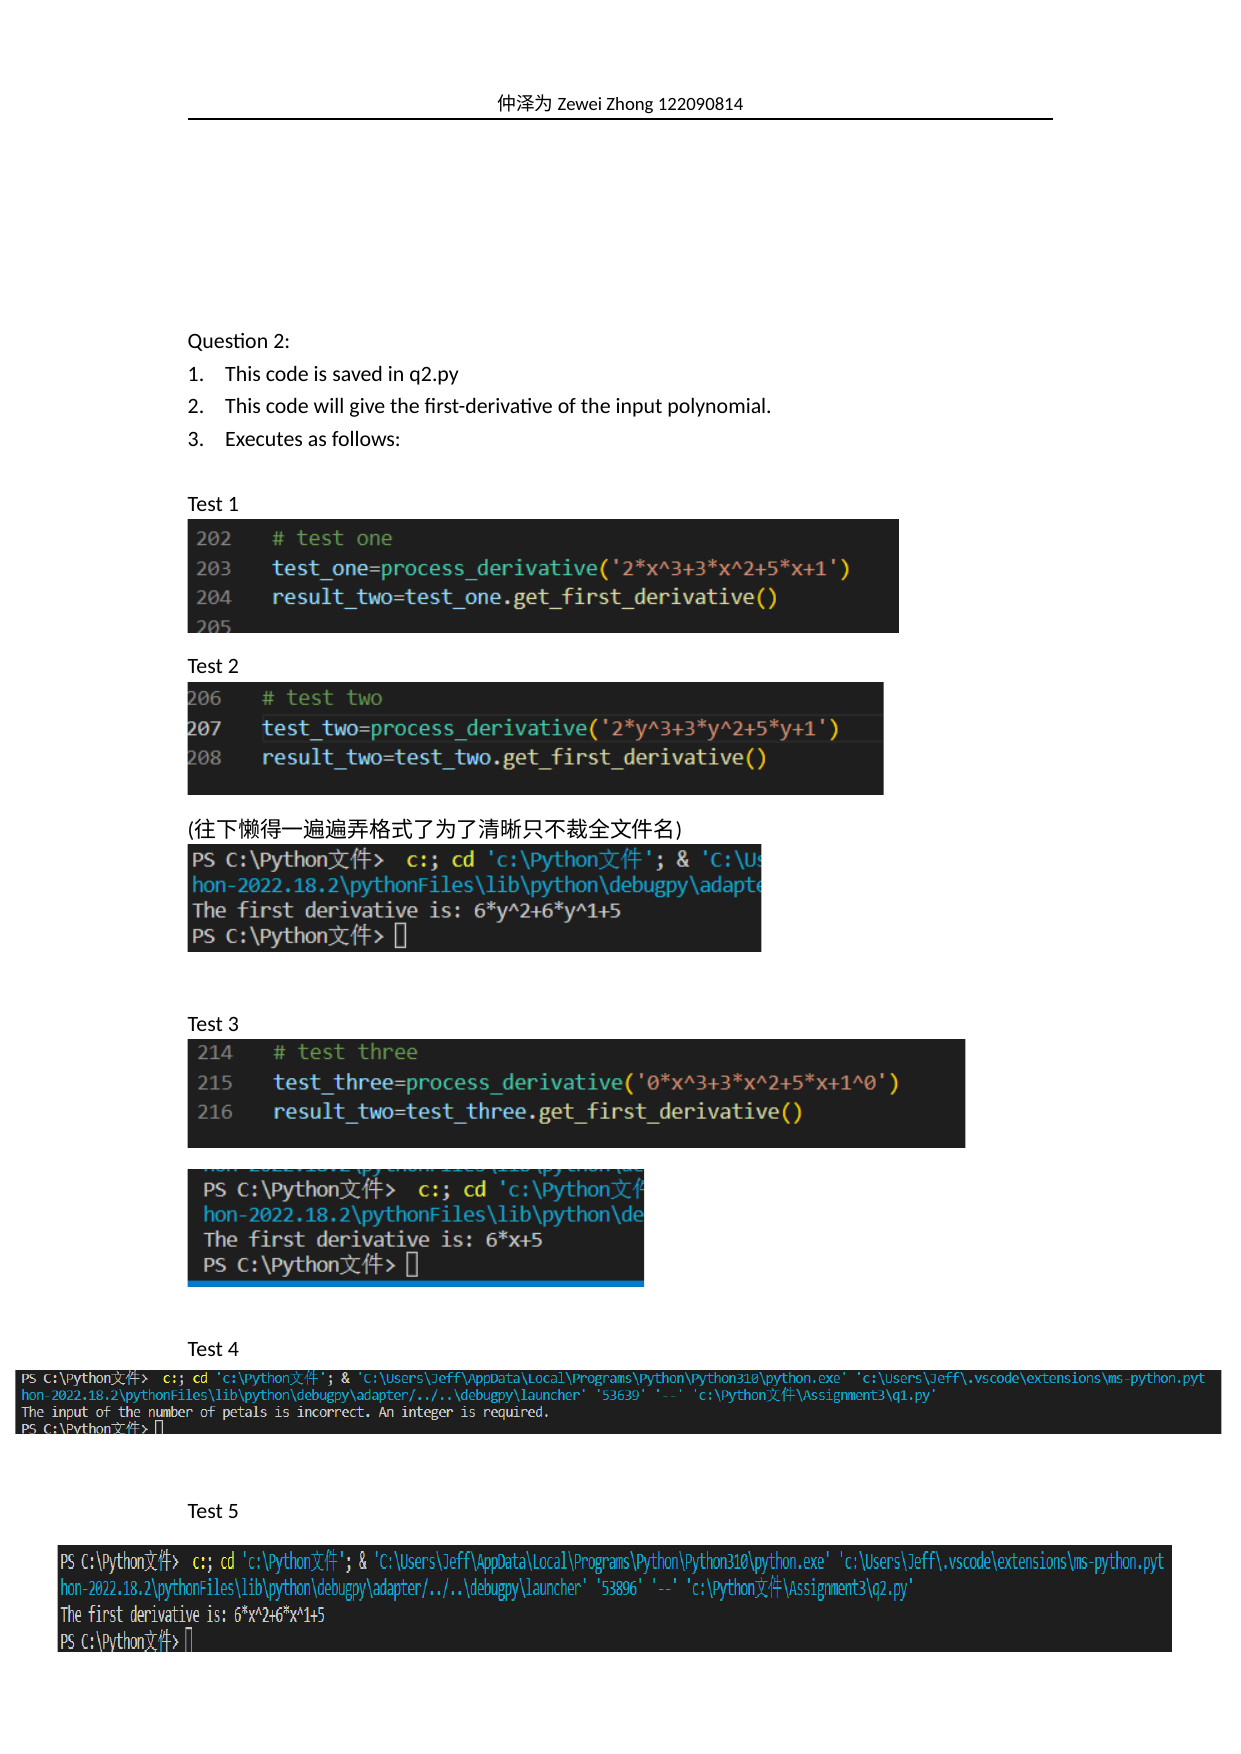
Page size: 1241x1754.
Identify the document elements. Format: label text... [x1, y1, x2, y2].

picture [15, 1370, 1222, 1434]
text Question 2: [187, 324, 1053, 357]
picture [187, 1169, 645, 1287]
text Test 5 [187, 1495, 1053, 1527]
text Test 4 [187, 1332, 1053, 1364]
list This code will give the first-derivative of the input polynomial. [187, 389, 1053, 422]
picture [187, 519, 899, 633]
list This code is saved in q2.py [187, 357, 1053, 389]
picture [187, 682, 884, 795]
picture [187, 844, 762, 952]
picture [57, 1545, 1172, 1652]
text Test 3 [187, 1007, 1053, 1039]
text (往下懒得一遍遍弄格式了为了清晰只不裁全文件名) [187, 812, 1053, 844]
text Test 2 [187, 649, 1053, 682]
picture [187, 1039, 966, 1148]
text Test 1 [187, 487, 1053, 519]
list Executes as follows: [187, 422, 1053, 454]
